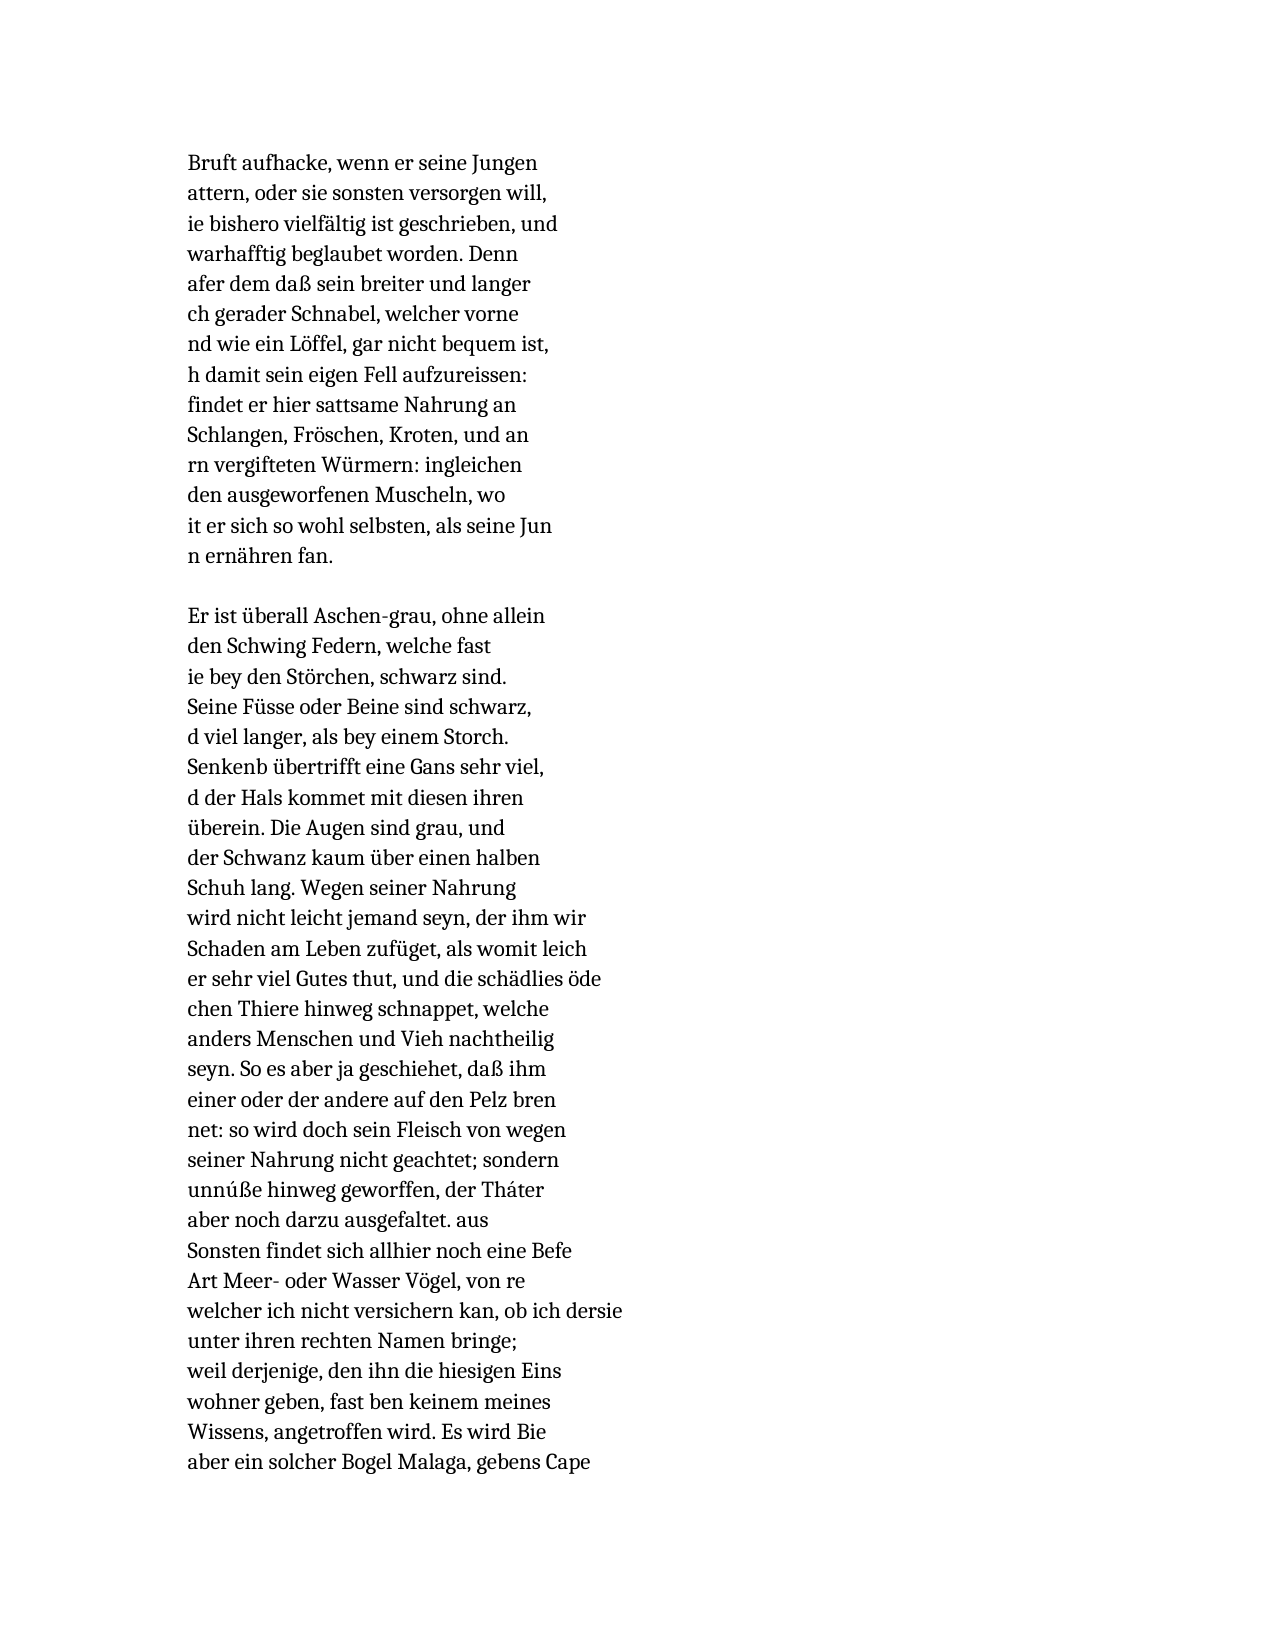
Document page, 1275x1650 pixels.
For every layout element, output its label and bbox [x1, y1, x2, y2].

text [187, 150, 1087, 1475]
